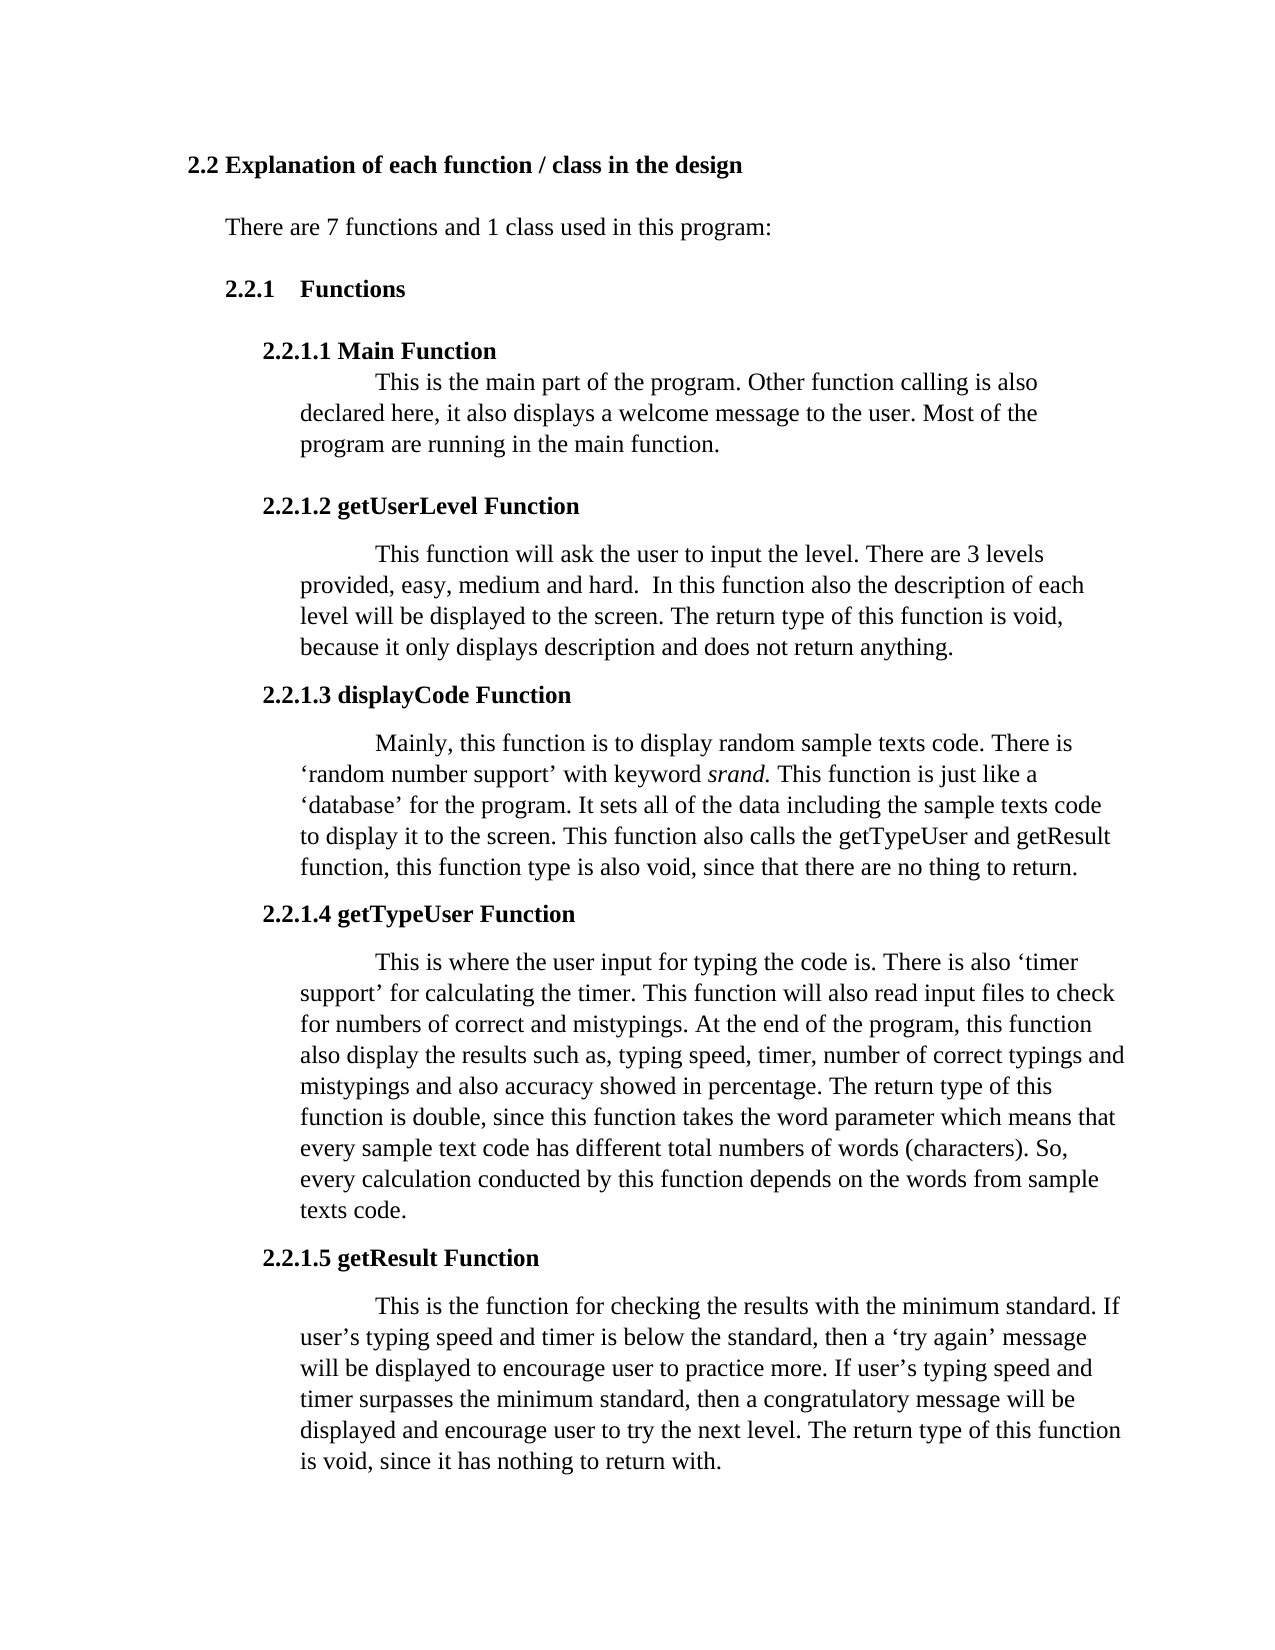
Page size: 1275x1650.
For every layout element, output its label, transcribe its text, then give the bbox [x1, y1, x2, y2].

text Mainly, this function is to display random sample texts code. There is ‘random number support’ with keyword srand. This function is just like a ‘database’ for the program. It sets all of the data including the sample texts code to display it to the screen. This function also calls the getTypeUser and getResult function, this function type is also void, since that there are no thing to return. [300, 728, 1125, 881]
text This is the function for checking the results with the minimum standard. If user’s typing speed and timer is below the standard, then a ‘try again’ message will be displayed to encourage user to practice more. If user’s typing speed and timer surpasses the minimum standard, then a congratulatory message will be displayed and encourage user to try the next level. The return type of this function is void, since it has nothing to return with. [300, 1291, 1125, 1475]
list getUserLevel Function [262, 491, 1125, 520]
text This is where the user input for typing the code is. There is also ‘timer support’ for calculating the timer. This function will also read input files to check for numbers of correct and mistypings. At the end of the program, this function also display the results such as, typing speed, timer, number of correct typings and mistypings and also accuracy showed in percentage. The return type of this function is double, since this function takes the word parameter which means that every sample text code has different total numbers of words (characters). So, every calculation conducted by this function depends on the words from sample texts code. [300, 947, 1125, 1224]
list displayCode Function [262, 680, 1125, 709]
list Functions [225, 274, 1125, 303]
list getResult Function [262, 1243, 1125, 1272]
list getTypeUser Function [262, 899, 1125, 928]
list Explanation of each function / class in the design [187, 150, 1125, 179]
list There are 7 functions and 1 class used in this program: [225, 212, 1125, 241]
text This function will ask the user to input the level. There are 3 levels provided, easy, medium and hard. In this function also the description of each level will be displayed to the screen. The return type of this function is void, because it only displays description and does not return anything. [300, 539, 1125, 661]
list Main Function [262, 336, 1125, 365]
list This is the main part of the program. Other function calling is also declared here, it also displays a welcome message to the user. Most of the program are running in the main function. [300, 367, 1125, 458]
